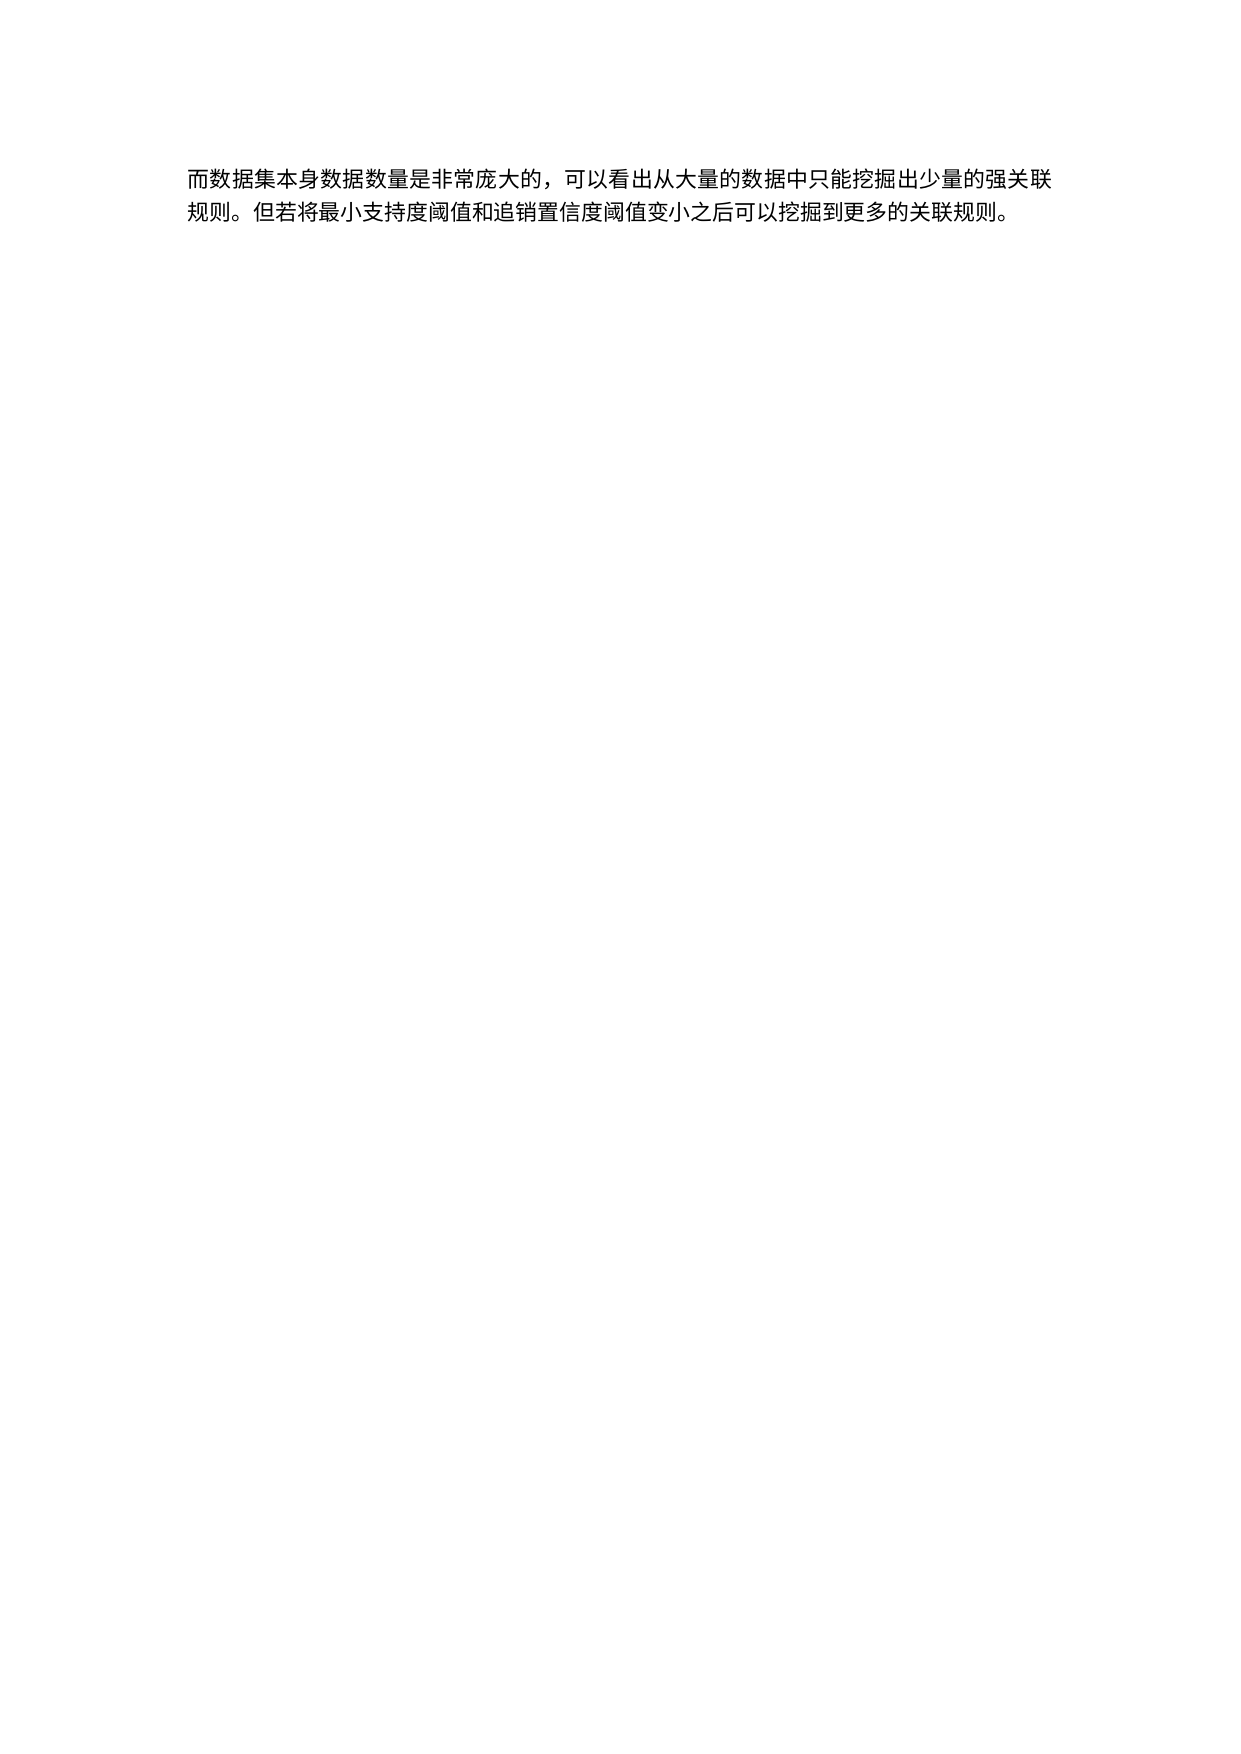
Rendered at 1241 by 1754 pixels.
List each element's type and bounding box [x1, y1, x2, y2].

text [187, 162, 1053, 227]
